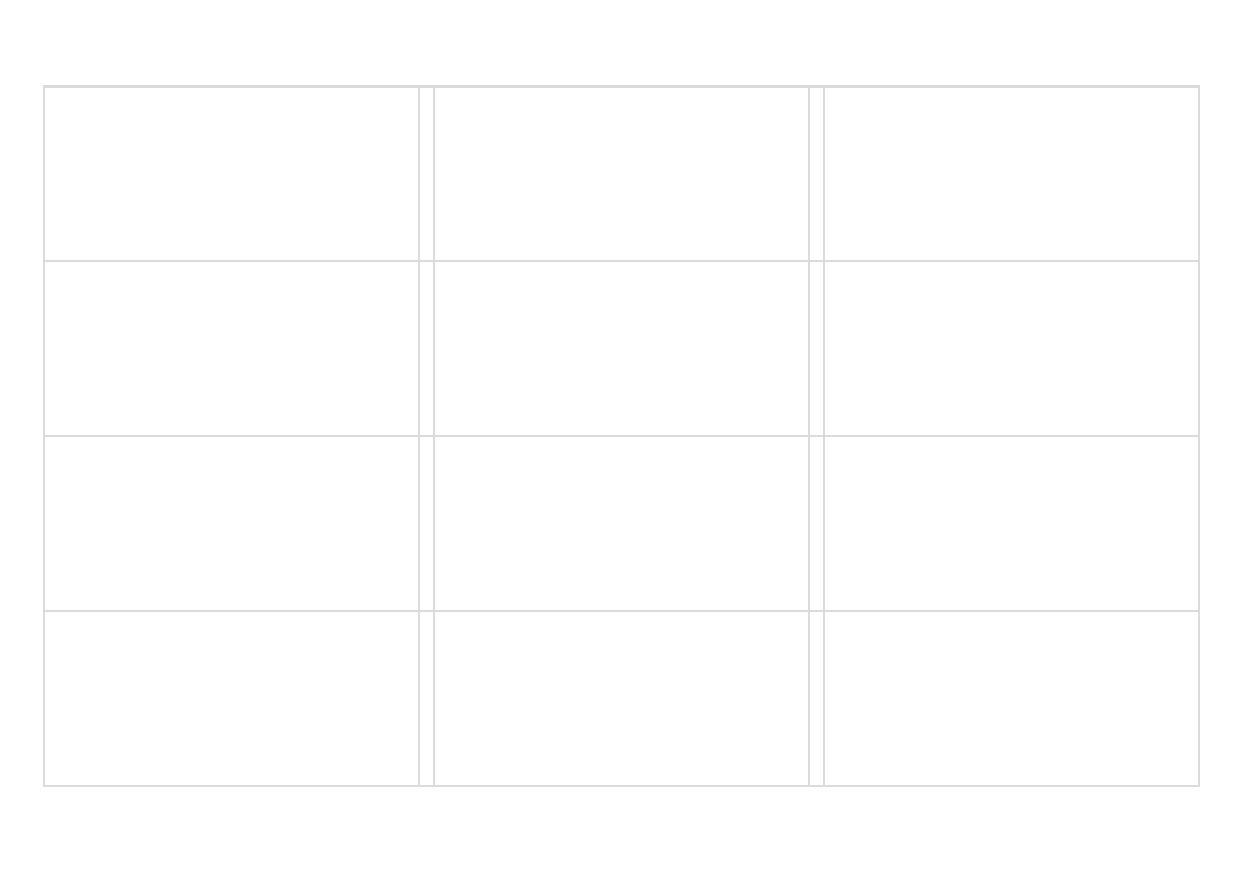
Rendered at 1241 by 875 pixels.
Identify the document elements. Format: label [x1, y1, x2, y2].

table_header [825, 88, 1198, 260]
table_header [435, 88, 808, 260]
table_cell [825, 612, 1198, 785]
table_cell [420, 612, 433, 785]
table_header [420, 88, 433, 260]
table_cell [825, 262, 1198, 435]
table_cell [420, 437, 433, 610]
table_cell [435, 437, 808, 610]
table_cell [435, 612, 808, 785]
table_cell [825, 437, 1198, 610]
table_header [810, 88, 823, 260]
table_cell [45, 437, 418, 610]
table_cell [810, 612, 823, 785]
table_header [45, 88, 418, 260]
table_cell [420, 262, 433, 435]
table_cell [810, 262, 823, 435]
table_cell [810, 437, 823, 610]
table_cell [435, 262, 808, 435]
table_cell [45, 262, 418, 435]
table_cell [45, 612, 418, 785]
